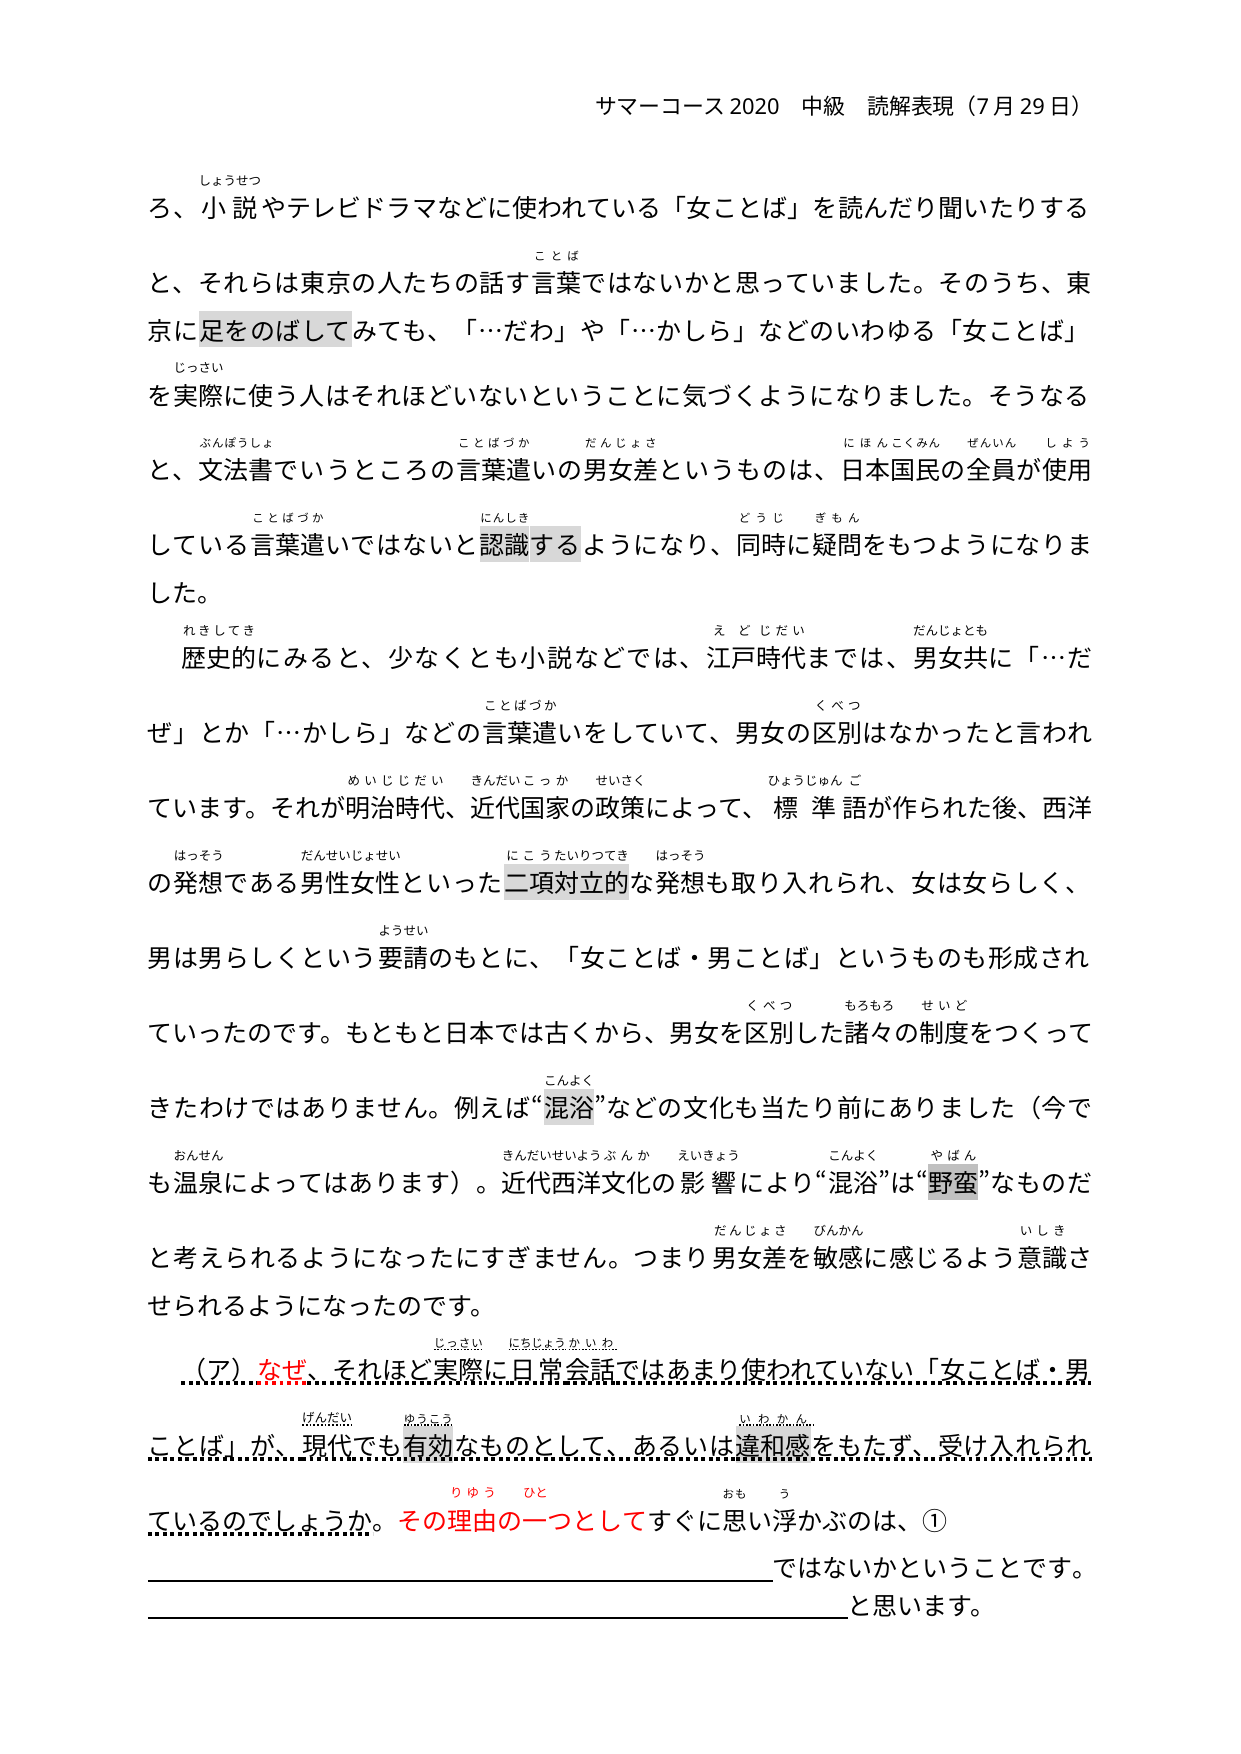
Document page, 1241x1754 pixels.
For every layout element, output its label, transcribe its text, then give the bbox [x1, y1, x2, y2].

text にみると、少なくとも小説などでは、までは、に「…だぜ」とか「…かしら」などのいをしていて、男女のはなかったと言われています。それが、のによって、が作られた後、西洋のであるといったなも取り入れられ、女は女らしく、男は男らしくというのもとに、「女ことば・男ことば」というものも形成されていったのです。もともと日本では古くから、男女をしたのをつくってきたわけではありません。例えば“”などの文化も当たり前にありました（今でもによってはあります）。のにより“”は“”なものだと考えられるようになったにすぎません。つまりをに感じるようさせられるようになったのです。 [148, 611, 1092, 1323]
text ではないかということです。 [148, 1548, 1092, 1586]
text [148, 161, 1092, 611]
text （ア）なぜ、それほどにではあまり使われていない「女ことば・男ことば」が、でもなものとして、あるいはをもたず、受け入れられているのでしょうか。そののつとしてすぐにいかぶのは、① [148, 1323, 1092, 1548]
text と思います。 [148, 1586, 1092, 1623]
